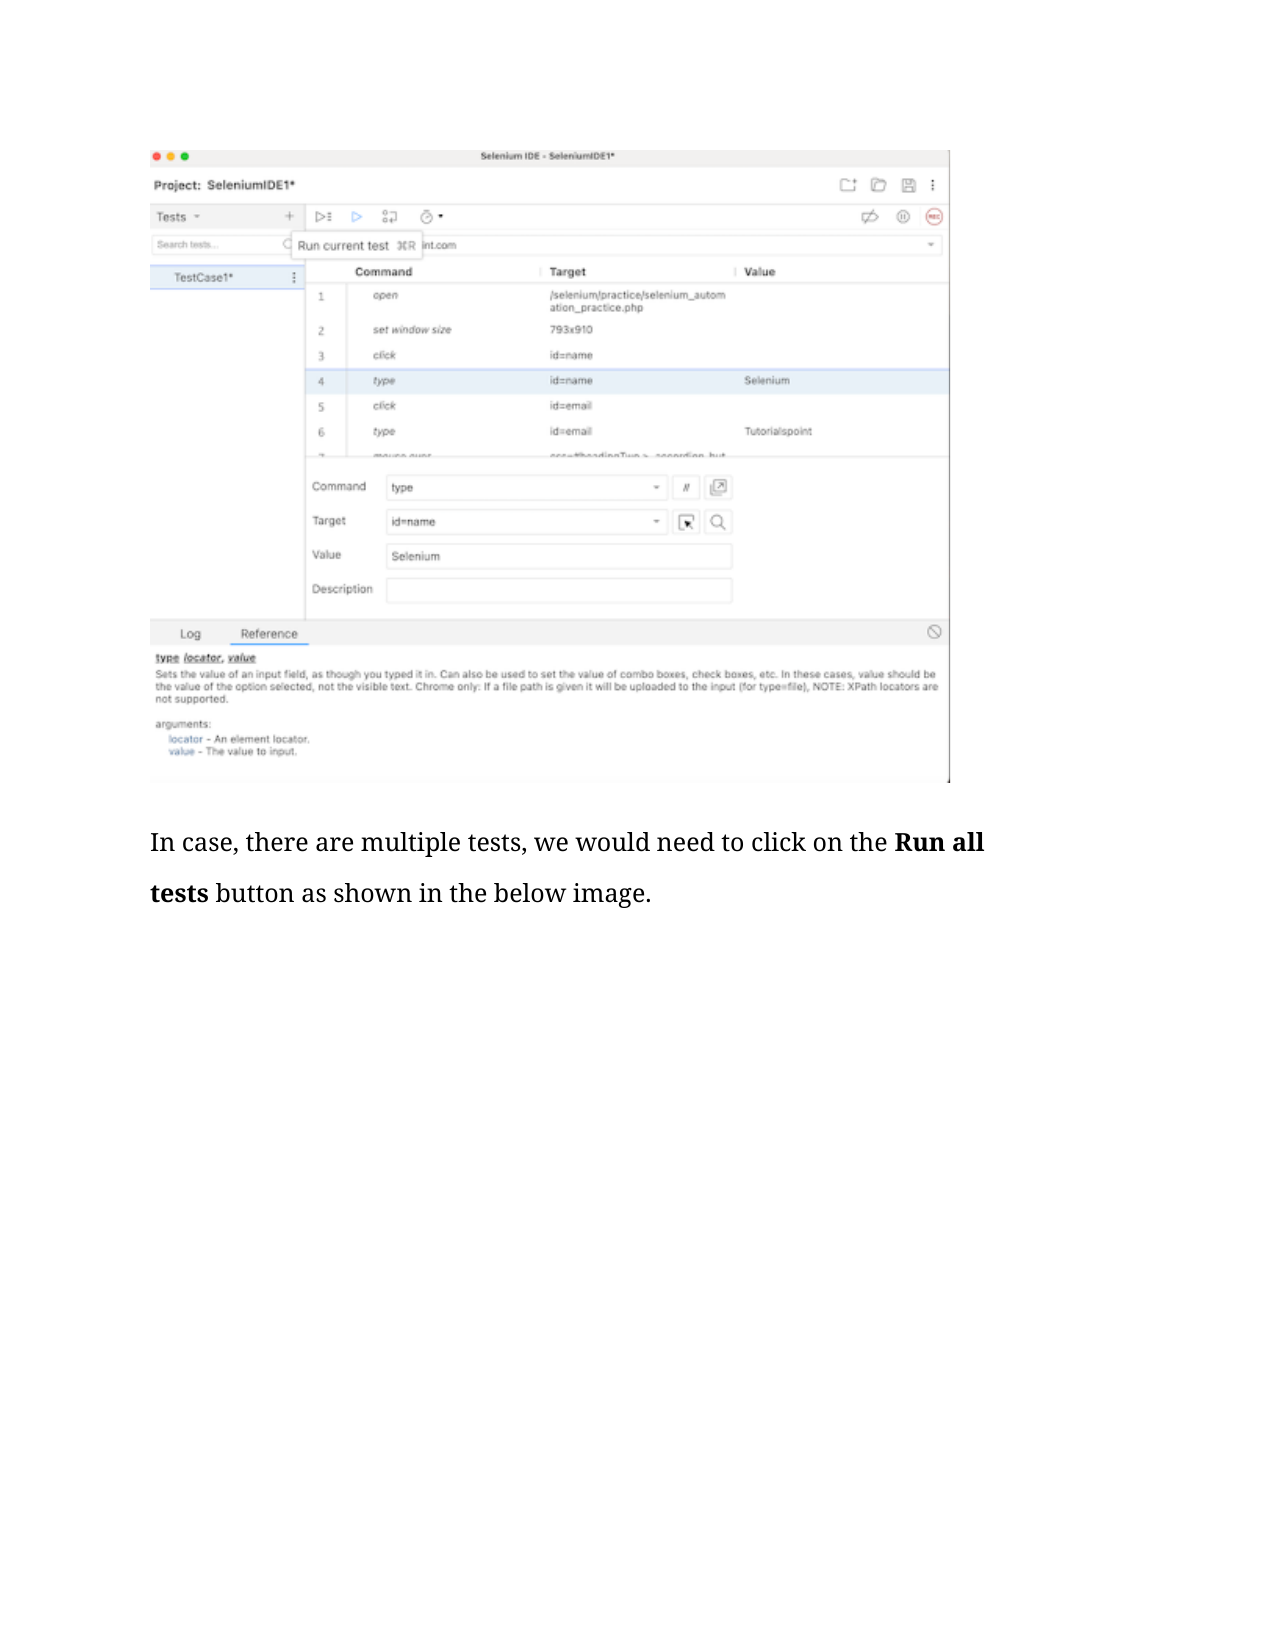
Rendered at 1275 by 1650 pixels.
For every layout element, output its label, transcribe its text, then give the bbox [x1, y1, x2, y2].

text In case, there are multiple tests, we would need to click on the Run all tests button as shown in the below image. [150, 825, 1125, 910]
picture [150, 150, 951, 783]
